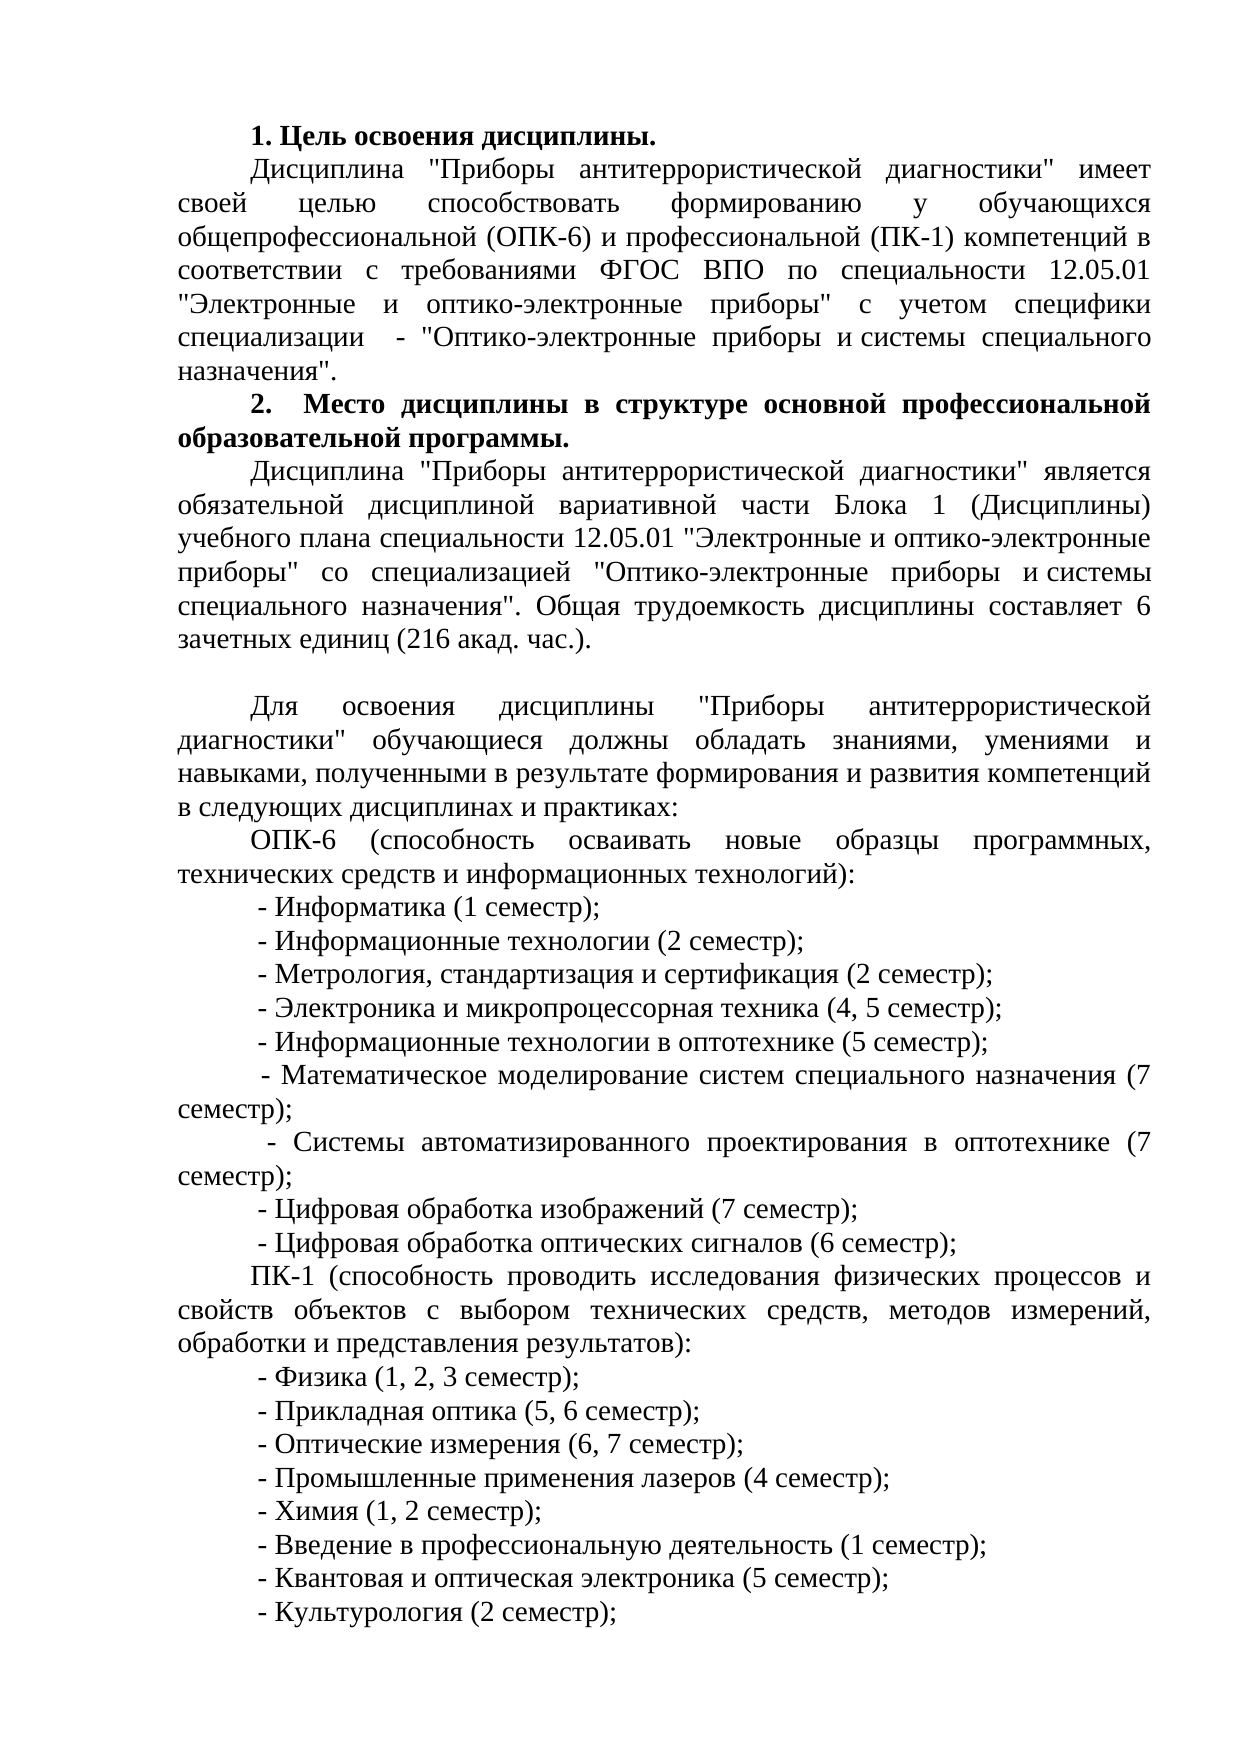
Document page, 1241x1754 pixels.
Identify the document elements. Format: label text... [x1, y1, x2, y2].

text - Культурология (2 семестр); [177, 1594, 1152, 1627]
text - Метрология, стандартизация и сертификация (2 семестр); [177, 957, 1152, 990]
text - Информационные технологии в оптотехнике (5 семестр); [177, 1024, 1152, 1057]
text - Информационные технологии (2 семестр); [177, 923, 1152, 957]
text Дисциплина "Приборы антитеррористической диагностики" имеет своей целью способствовать формированию у обучающихся общепрофессиональной (ОПК-6) и профессиональной (ПК-1) компетенций в соответствии с требованиями ФГОС ВПО по специальности 12.05.01 "Электронные и оптико-электронные приборы" с учетом специфики специализации - "Оптико-электронные приборы и системы специального назначения". [177, 152, 1152, 386]
text - Физика (1, 2, 3 семестр); [177, 1359, 1152, 1393]
text - Математическое моделирование систем специального назначения (7 семестр); [177, 1057, 1152, 1124]
text - Оптические измерения (6, 7 семестр); [177, 1426, 1152, 1460]
text ОПК-6 (способность осваивать новые образцы программных, технических средств и информационных технологий): [177, 822, 1152, 889]
text ПК-1 (способность проводить исследования физических процессов и свойств объектов с выбором технических средств, методов измерений, обработки и представления результатов): [177, 1258, 1152, 1359]
text Дисциплина "Приборы антитеррористической диагностики" является обязательной дисциплиной вариативной части Блока 1 (Дисциплины) учебного плана специальности 12.05.01 "Электронные и оптико-электронные приборы" со специализацией "Оптико-электронные приборы и системы специального назначения". Общая трудоемкость дисциплины составляет 6 зачетных единиц (216 акад. час.). [177, 453, 1152, 655]
text Для освоения дисциплины "Приборы антитеррористической диагностики" обучающиеся должны обладать знаниями, умениями и навыками, полученными в результате формирования и развития компетенций в следующих дисциплинах и практиках: [177, 688, 1152, 822]
text - Прикладная оптика (5, 6 семестр); [177, 1393, 1152, 1426]
text - Введение в профессиональную деятельность (1 семестр); [177, 1527, 1152, 1560]
text - Электроника и микропроцессорная техника (4, 5 семестр); [177, 990, 1152, 1024]
text - Химия (1, 2 семестр); [177, 1493, 1152, 1527]
text - Промышленные применения лазеров (4 семестр); [177, 1460, 1152, 1493]
text - Цифровая обработка оптических сигналов (6 семестр); [177, 1225, 1152, 1258]
text - Квантовая и оптическая электроника (5 семестр); [177, 1560, 1152, 1594]
text - Информатика (1 семестр); [177, 889, 1152, 923]
text 1. Цель освоения дисциплины. [177, 118, 1152, 152]
text 2. Место дисциплины в структуре основной профессиональной образовательной программы. [177, 386, 1152, 453]
text - Системы автоматизированного проектирования в оптотехнике (7 семестр); [177, 1124, 1152, 1191]
text - Цифровая обработка изображений (7 семестр); [177, 1191, 1152, 1225]
